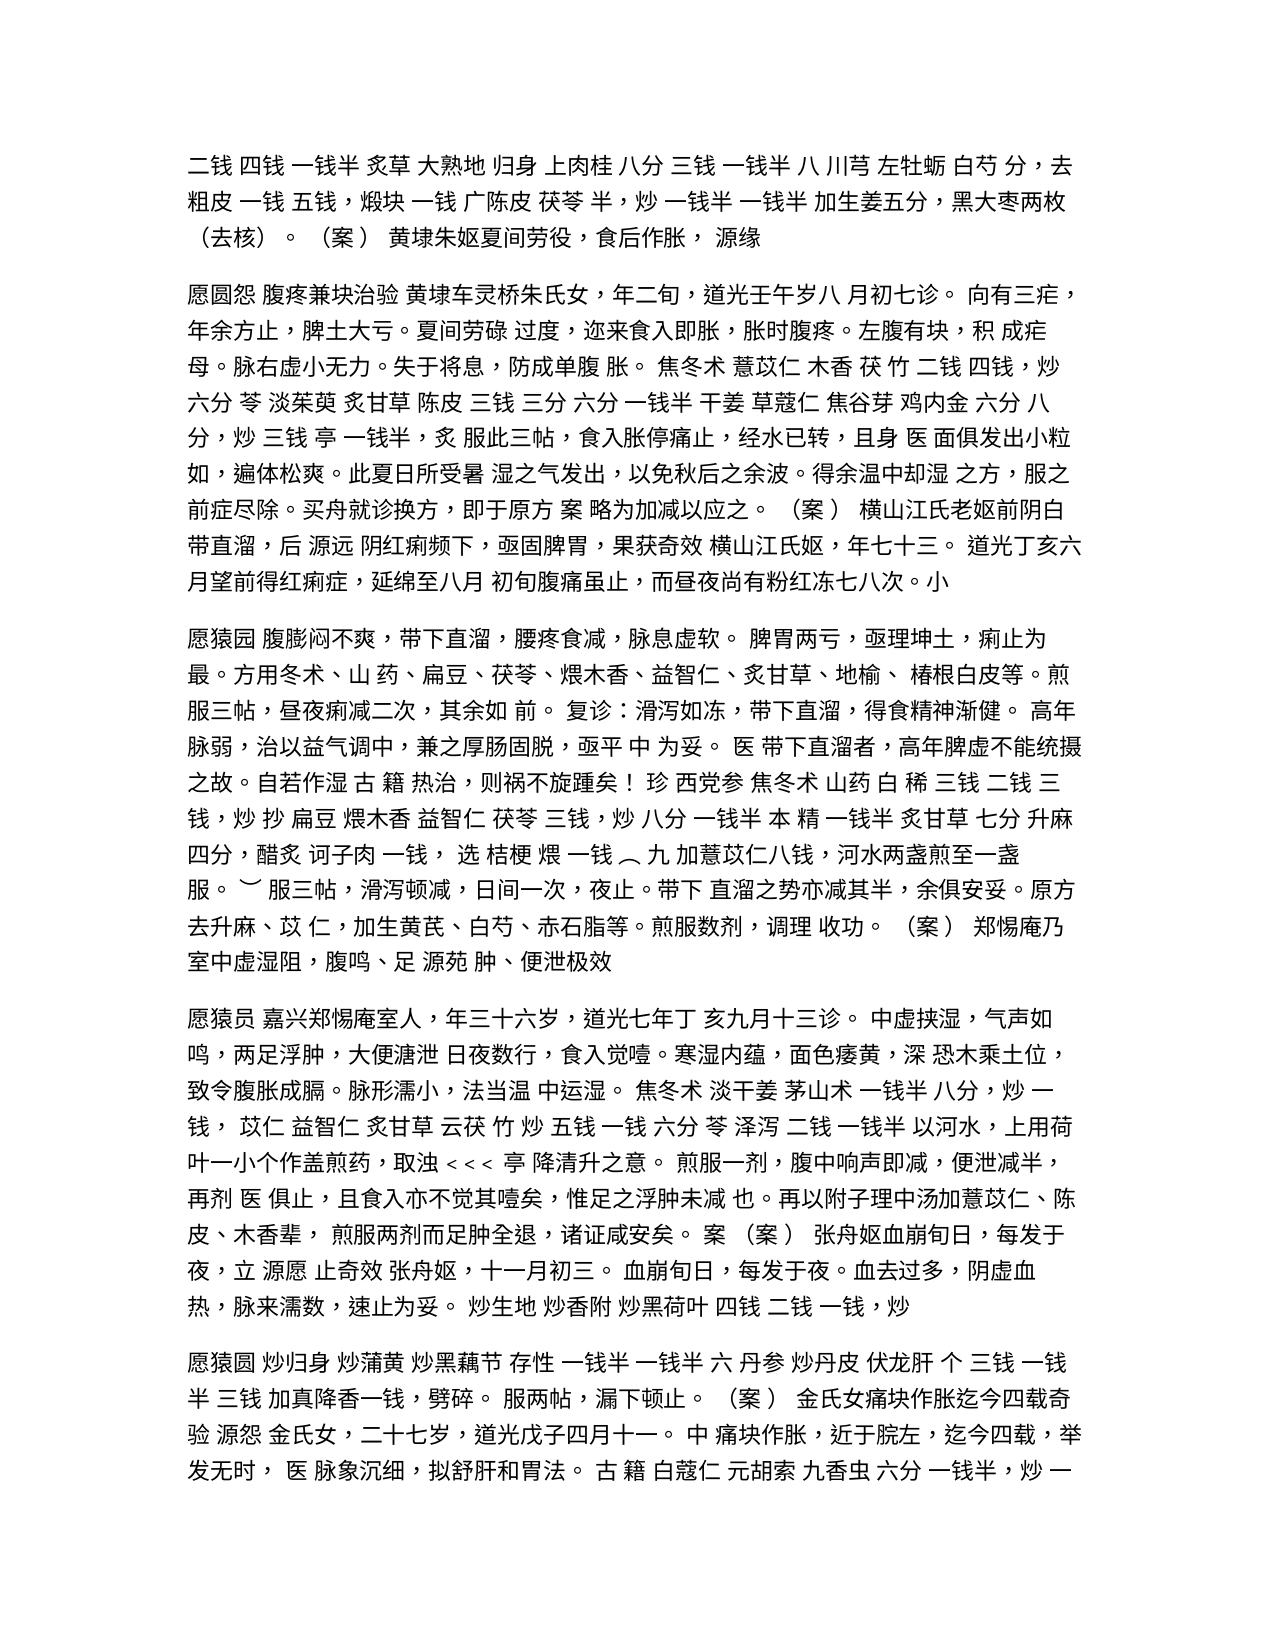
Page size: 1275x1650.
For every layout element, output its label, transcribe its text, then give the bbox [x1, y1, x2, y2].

text 愿猿园 腹膨闷不爽，带下直溜，腰疼食减，脉息虚软。 脾胃两亏，亟理坤土，痢止为最。方用冬术、山 药、扁豆、茯苓、煨木香、益智仁、炙甘草、地榆、 椿根白皮等。煎服三帖，昼夜痢减二次，其余如 前。 复诊：滑泻如冻，带下直溜，得食精神渐健。 高年脉弱，治以益气调中，兼之厚肠固脱，亟平 中 为妥。 医 带下直溜者，高年脾虚不能统摄之故。自若作湿 古 籍 热治，则祸不旋踵矣！ 珍 西党参 焦冬术 山药 白 稀 三钱 二钱 三钱，炒 抄 扁豆 煨木香 益智仁 茯苓 三钱，炒 八分 一钱半 本 精 一钱半 炙甘草 七分 升麻 四分，醋炙 诃子肉 一钱， 选 桔梗 煨 一钱 ︵ 九 加薏苡仁八钱，河水两盏煎至一盏服。 ︶ 服三帖，滑泻顿减，日间一次，夜止。带下 直溜之势亦减其半，余俱安妥。原方去升麻、苡 仁，加生黄芪、白芍、赤石脂等。煎服数剂，调理 收功。 （案 ） 郑惕庵乃室中虚湿阻，腹鸣、足 源苑 肿、便泄极效 [187, 623, 1087, 978]
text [187, 150, 1087, 253]
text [187, 1347, 1087, 1486]
text 愿圆怨 腹疼兼块治验 黄埭车灵桥朱氏女，年二旬，道光壬午岁八 月初七诊。 向有三疟，年余方止，脾土大亏。夏间劳碌 过度，迩来食入即胀，胀时腹疼。左腹有块，积 成疟母。脉右虚小无力。失于将息，防成单腹 胀。 焦冬术 薏苡仁 木香 茯 竹 二钱 四钱，炒 六分 苓 淡茱萸 炙甘草 陈皮 三钱 三分 六分 一钱半 干姜 草蔻仁 焦谷芽 鸡内金 六分 八分，炒 三钱 亭 一钱半，炙 服此三帖，食入胀停痛止，经水已转，且身 医 面俱发出小粒如，遍体松爽。此夏日所受暑 湿之气发出，以免秋后之余波。得余温中却湿 之方，服之前症尽除。买舟就诊换方，即于原方 案 略为加减以应之。 （案 ） 横山江氏老妪前阴白带直溜，后 源远 阴红痢频下，亟固脾胃，果获奇效 横山江氏妪，年七十三。 道光丁亥六月望前得红痢症，延绵至八月 初旬腹痛虽止，而昼夜尚有粉红冻七八次。小 [187, 279, 1087, 597]
text 愿猿员 嘉兴郑惕庵室人，年三十六岁，道光七年丁 亥九月十三诊。 中虚挟湿，气声如鸣，两足浮肿，大便溏泄 日夜数行，食入觉噎。寒湿内蕴，面色痿黄，深 恐木乘土位，致令腹胀成膈。脉形濡小，法当温 中运湿。 焦冬术 淡干姜 茅山术 一钱半 八分，炒 一钱， 苡仁 益智仁 炙甘草 云茯 竹 炒 五钱 一钱 六分 苓 泽泻 二钱 一钱半 以河水，上用荷叶一小个作盖煎药，取浊 < < < 亭 降清升之意。 煎服一剂，腹中响声即减，便泄减半，再剂 医 俱止，且食入亦不觉其噎矣，惟足之浮肿未减 也。再以附子理中汤加薏苡仁、陈皮、木香辈， 煎服两剂而足肿全退，诸证咸安矣。 案 （案 ） 张舟妪血崩旬日，每发于夜，立 源愿 止奇效 张舟妪，十一月初三。 血崩旬日，每发于夜。血去过多，阴虚血 热，脉来濡数，速止为妥。 炒生地 炒香附 炒黑荷叶 四钱 二钱 一钱，炒 [187, 1003, 1087, 1322]
